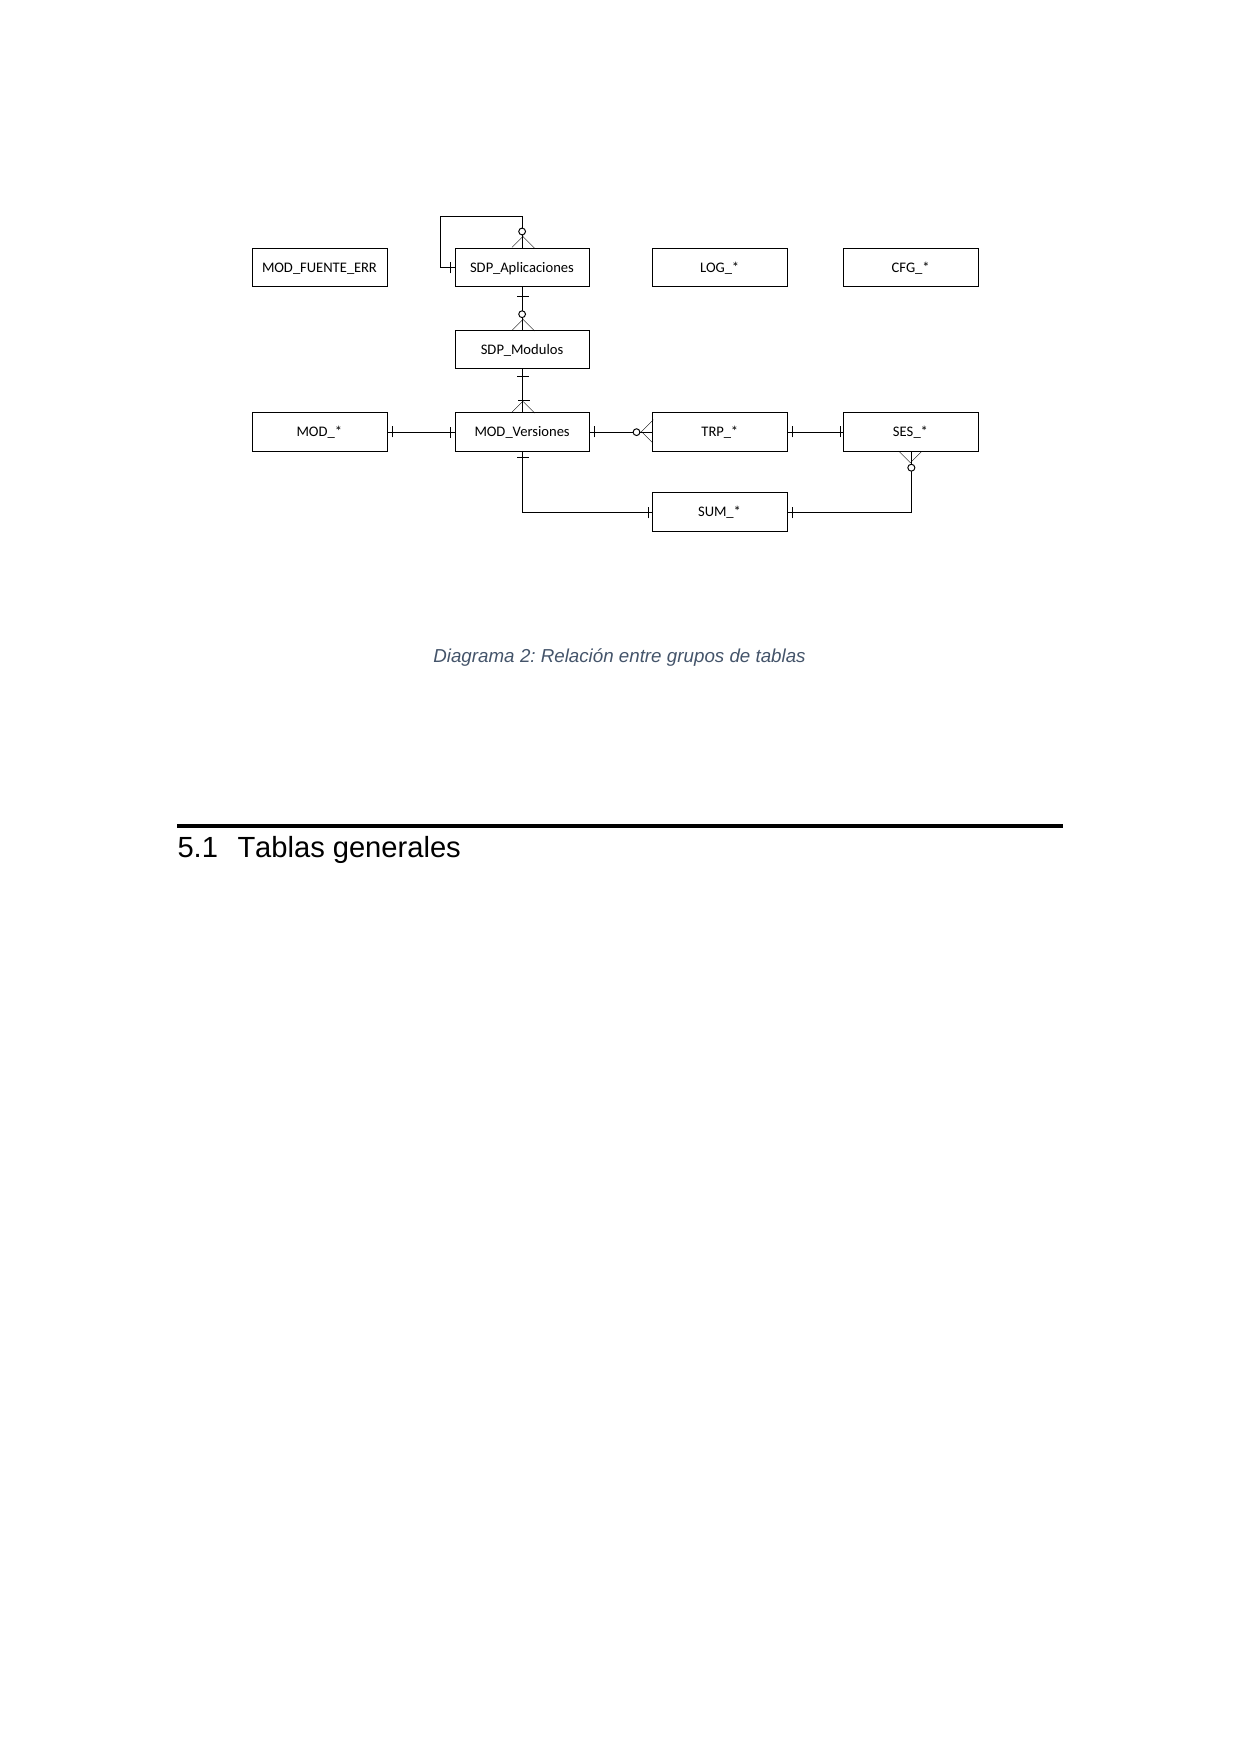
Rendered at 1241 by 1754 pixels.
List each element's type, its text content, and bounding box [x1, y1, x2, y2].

text Diagrama 2: Relación entre grupos de tablas [177, 644, 1063, 666]
subtitle Tablas generales [177, 828, 1063, 863]
